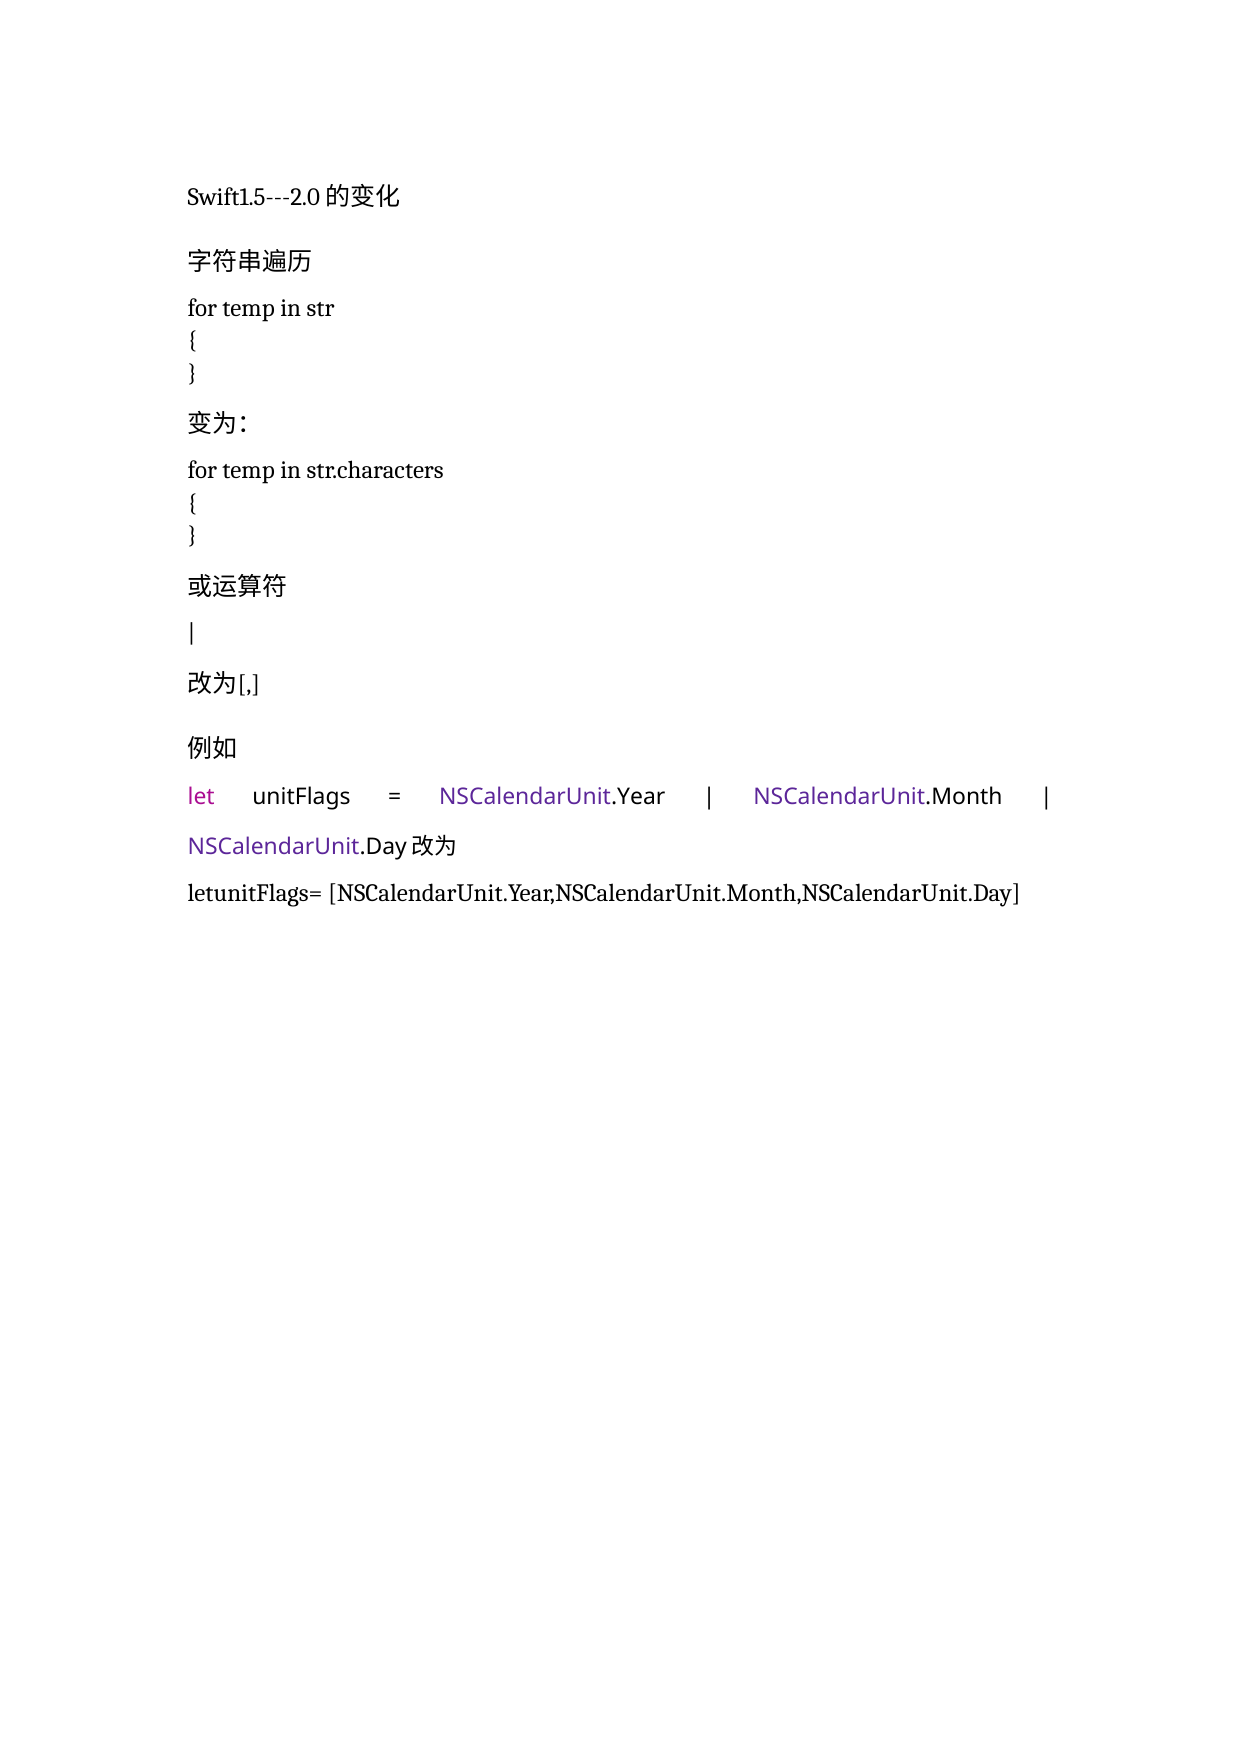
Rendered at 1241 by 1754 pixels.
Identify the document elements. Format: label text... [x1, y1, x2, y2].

text 或运算符 [187, 552, 1053, 617]
text 字符串遍历 [187, 227, 1053, 292]
text } [187, 519, 1053, 552]
text letunitFlags= [NSCalendarUnit.Year,NSCalendarUnit.Month,NSCalendarUnit.Day] [187, 877, 1053, 909]
text { [187, 487, 1053, 519]
text } [187, 357, 1053, 389]
text for temp in str.characters [187, 454, 1053, 487]
text { [187, 324, 1053, 357]
text | [187, 617, 1053, 649]
text 变为： [187, 389, 1053, 454]
text 改为[,] [187, 649, 1053, 714]
text let unitFlags = NSCalendarUnit.Year | NSCalendarUnit.Month | NSCalendarUnit.Day改为 [187, 779, 1053, 877]
text Swift1.5---2.0的变化 [187, 162, 1053, 227]
text for temp in str [187, 292, 1053, 324]
text 例如 [187, 714, 1053, 779]
